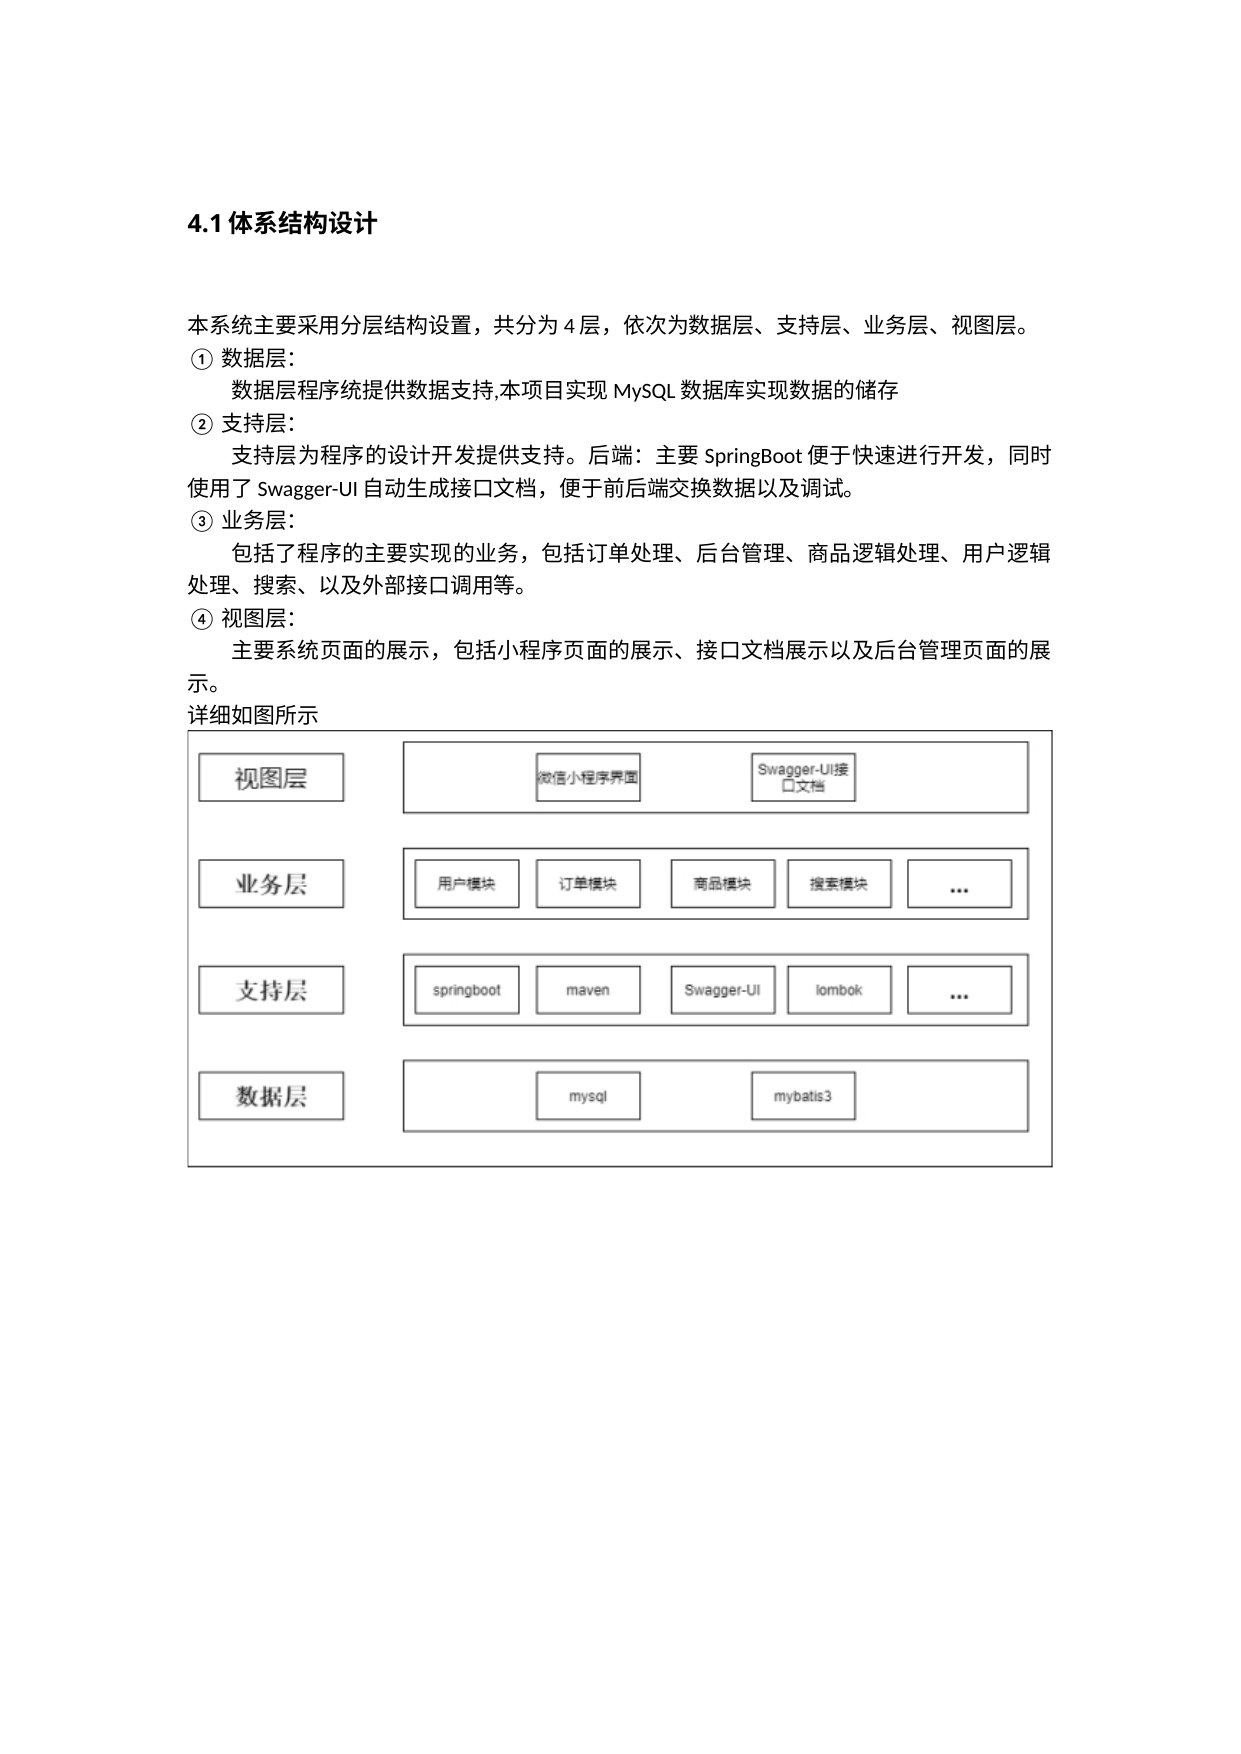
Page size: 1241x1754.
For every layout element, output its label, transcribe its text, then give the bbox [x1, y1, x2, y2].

text ④视图层： [187, 600, 1053, 633]
text 包括了程序的主要实现的业务，包括订单处理、后台管理、商品逻辑处理、用户逻辑处理、搜索、以及外部接口调用等。 [187, 535, 1053, 600]
text 支持层为程序的设计开发提供支持。后端：主要SpringBoot便于快速进行开发，同时使用了Swagger-UI自动生成接口文档，便于前后端交换数据以及调试。 [187, 438, 1053, 503]
picture [187, 730, 1053, 1169]
subtitle 4.1体系结构设计 [187, 189, 1053, 254]
text ③业务层： [187, 503, 1053, 535]
text ②支持层： [187, 405, 1053, 438]
text 详细如图所示 [187, 698, 1053, 730]
text 主要系统页面的展示，包括小程序页面的展示、接口文档展示以及后台管理页面的展示。 [187, 633, 1053, 698]
text 数据层程序统提供数据支持,本项目实现MySQL数据库实现数据的储存 [187, 373, 1053, 405]
text 本系统主要采用分层结构设置，共分为4层，依次为数据层、支持层、业务层、视图层。 [187, 308, 1053, 340]
text ①数据层： [187, 340, 1053, 373]
